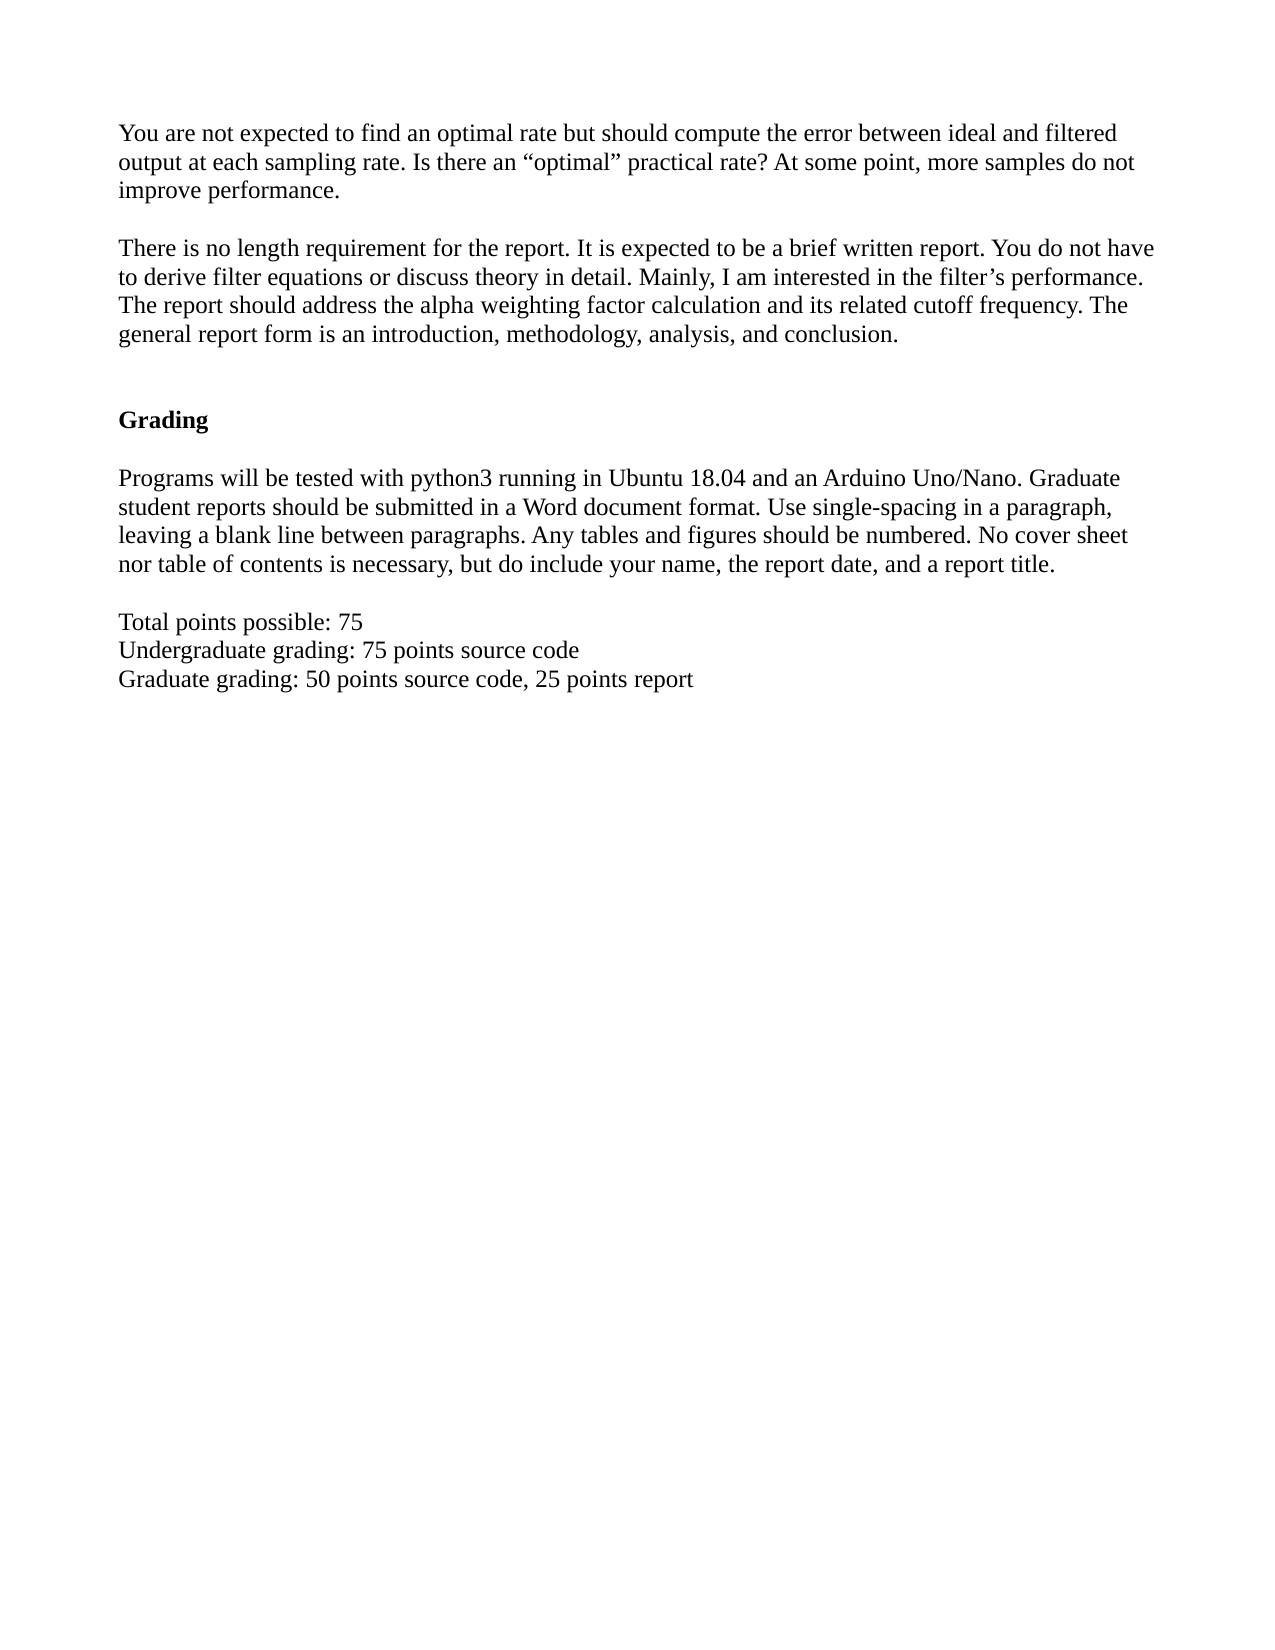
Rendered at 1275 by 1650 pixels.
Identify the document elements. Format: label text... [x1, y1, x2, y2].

text Undergraduate grading: 75 points source code [118, 636, 1157, 664]
text Grading [118, 406, 1157, 434]
text There is no length requirement for the report. It is expected to be a brief written report. You do not have to derive filter equations or discuss theory in detail. Mainly, I am interested in the filter’s performance. The report should address the alpha weighting factor calculation and its related cutoff frequency. The general report form is an introduction, methodology, analysis, and conclusion. [118, 233, 1157, 348]
text Programs will be tested with python3 running in Ubuntu 18.04 and an Arduino Uno/Nano. Graduate student reports should be submitted in a Word document format. Use single-spacing in a paragraph, leaving a blank line between paragraphs. Any tables and figures should be numbered. No cover sheet nor table of contents is necessary, but do include your name, the report date, and a report title. [118, 463, 1157, 578]
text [118, 118, 1157, 204]
text Total points possible: 75 [118, 607, 1157, 636]
text Graduate grading: 50 points source code, 25 points report [118, 664, 1157, 693]
